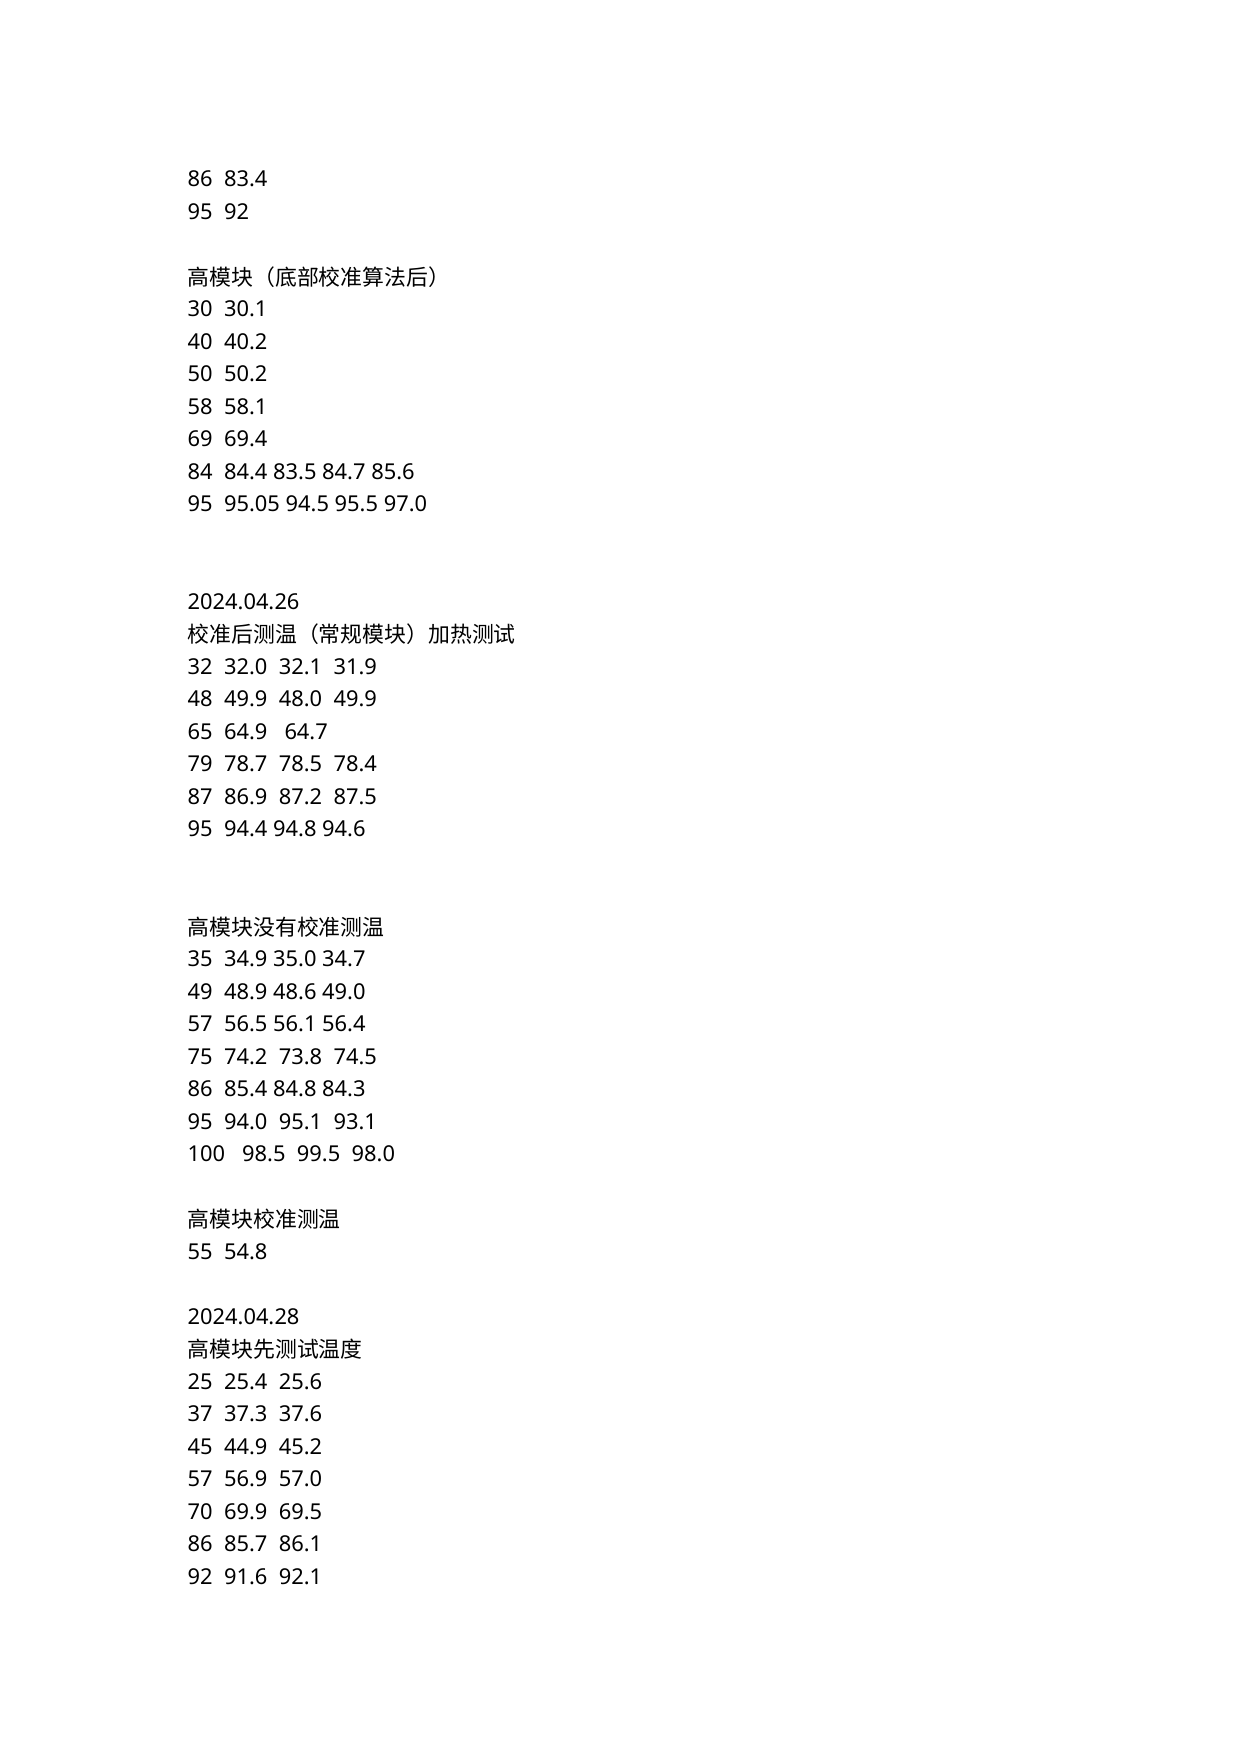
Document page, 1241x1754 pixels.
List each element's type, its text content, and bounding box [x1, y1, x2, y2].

text 高模块校准测温 [187, 1202, 1053, 1234]
text 87 86.9 87.2 87.5 [187, 779, 1053, 812]
text 79 78.7 78.5 78.4 [187, 747, 1053, 779]
text 58 58.1 [187, 389, 1053, 422]
text 40 40.2 [187, 324, 1053, 357]
text 100 98.5 99.5 98.0 [187, 1137, 1053, 1169]
text 86 83.4 [187, 162, 1053, 194]
text 高模块先测试温度 [187, 1332, 1053, 1364]
text 86 85.4 84.8 84.3 [187, 1072, 1053, 1104]
text 57 56.9 57.0 [187, 1462, 1053, 1494]
text 32 32.0 32.1 31.9 [187, 649, 1053, 682]
text 48 49.9 48.0 49.9 [187, 682, 1053, 714]
text 50 50.2 [187, 357, 1053, 389]
text 84 84.4 83.5 84.7 85.6 [187, 454, 1053, 487]
text 55 54.8 [187, 1234, 1053, 1267]
text 95 94.0 95.1 93.1 [187, 1104, 1053, 1137]
text 校准后测温（常规模块）加热测试 [187, 617, 1053, 649]
text 57 56.5 56.1 56.4 [187, 1007, 1053, 1039]
text 95 92 [187, 194, 1053, 227]
text 2024.04.26 [187, 584, 1053, 617]
text 2024.04.28 [187, 1299, 1053, 1332]
text 92 91.6 92.1 [187, 1559, 1053, 1592]
text 95 94.4 94.8 94.6 [187, 812, 1053, 844]
text 高模块没有校准测温 [187, 909, 1053, 942]
text 95 95.05 94.5 95.5 97.0 [187, 487, 1053, 519]
text 高模块（底部校准算法后） [187, 259, 1053, 292]
text 70 69.9 69.5 [187, 1494, 1053, 1527]
text 69 69.4 [187, 422, 1053, 454]
text 45 44.9 45.2 [187, 1429, 1053, 1462]
text 30 30.1 [187, 292, 1053, 324]
text 35 34.9 35.0 34.7 [187, 942, 1053, 974]
text 65 64.9 64.7 [187, 714, 1053, 747]
text 37 37.3 37.6 [187, 1397, 1053, 1429]
text 75 74.2 73.8 74.5 [187, 1039, 1053, 1072]
text 49 48.9 48.6 49.0 [187, 974, 1053, 1007]
text 86 85.7 86.1 [187, 1527, 1053, 1559]
text 25 25.4 25.6 [187, 1364, 1053, 1397]
